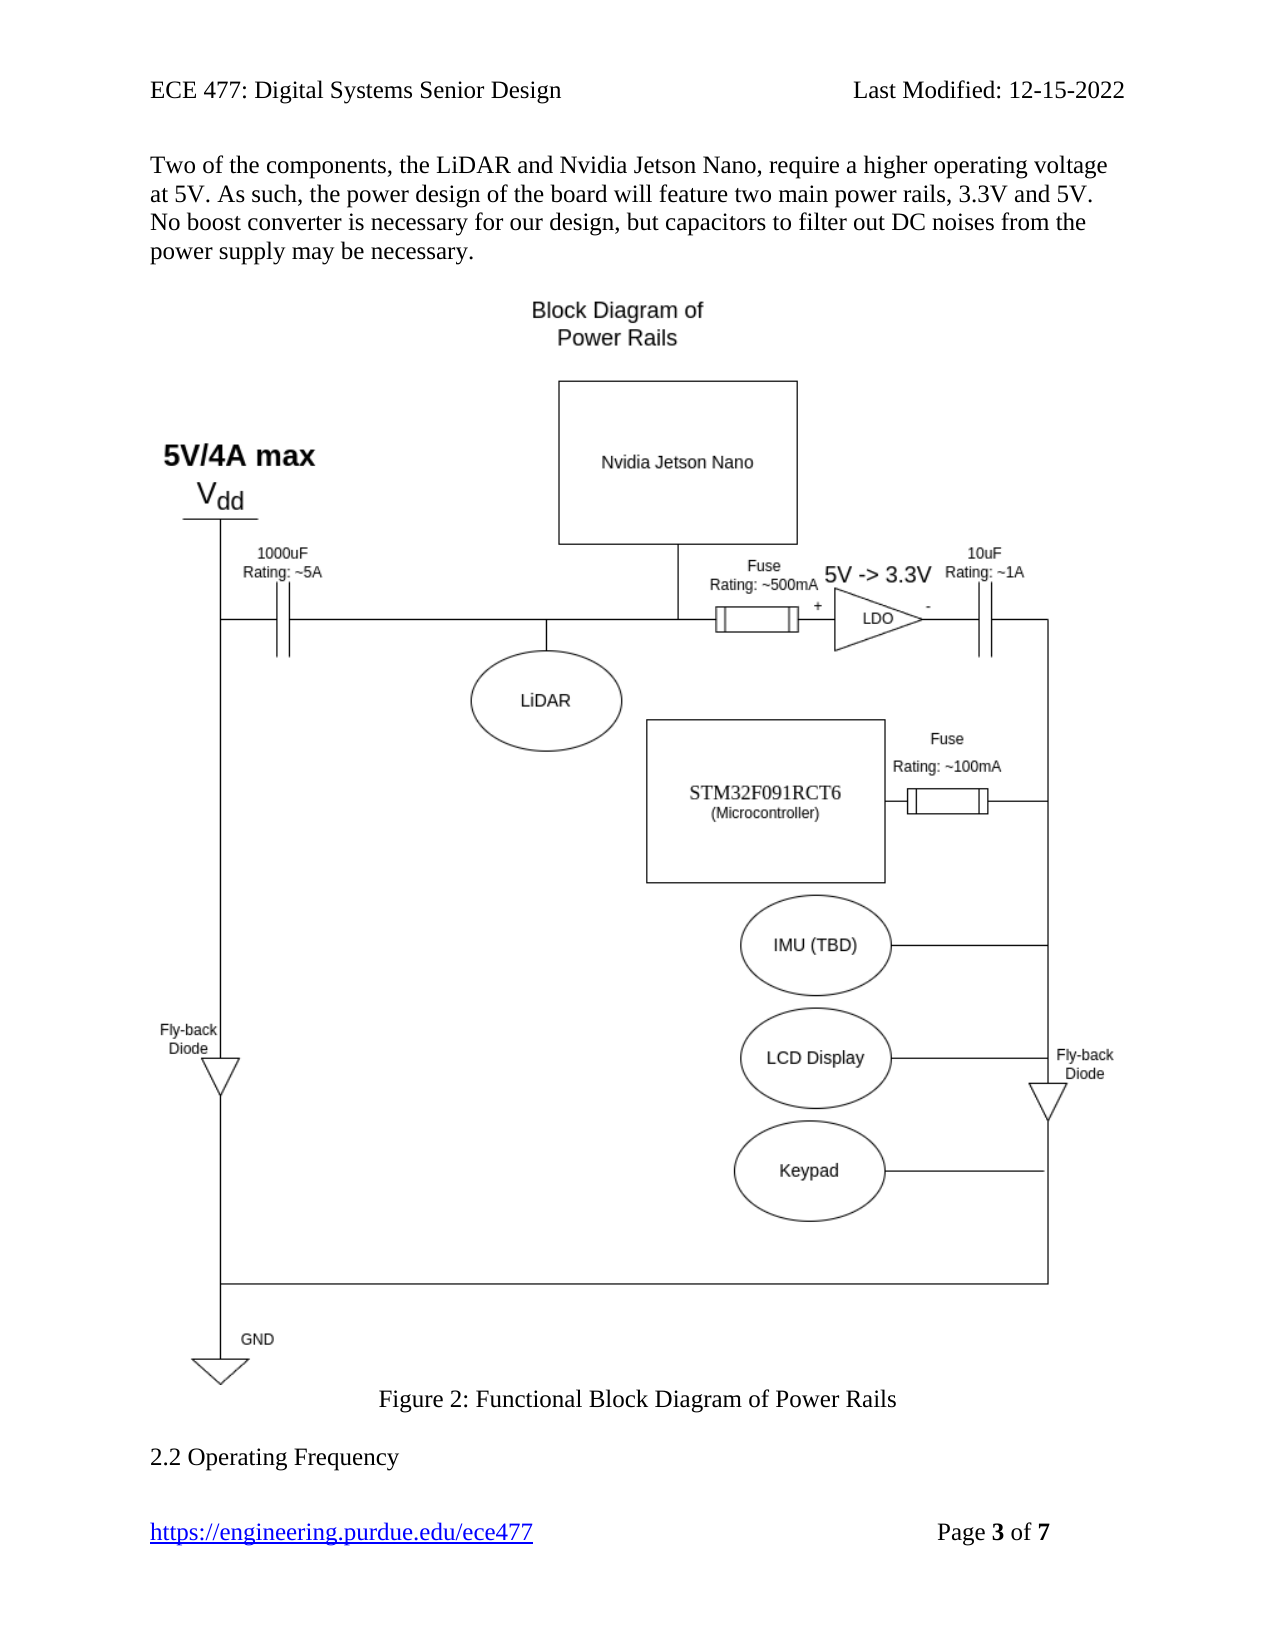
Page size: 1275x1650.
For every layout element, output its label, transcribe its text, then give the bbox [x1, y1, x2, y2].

text Figure 2: Functional Block Diagram of Power Rails [150, 1384, 1125, 1413]
picture [151, 293, 1124, 1385]
text 2.2 Operating Frequency [150, 1442, 1125, 1471]
text Two of the components, the LiDAR and Nvidia Jetson Nano, require a higher operating voltage at 5V. As such, the power design of the board will feature two main power rails, 3.3V and 5V. No boost converter is necessary for our design, but capacitors to filter out DC noises from the power supply may be necessary. [150, 150, 1125, 265]
